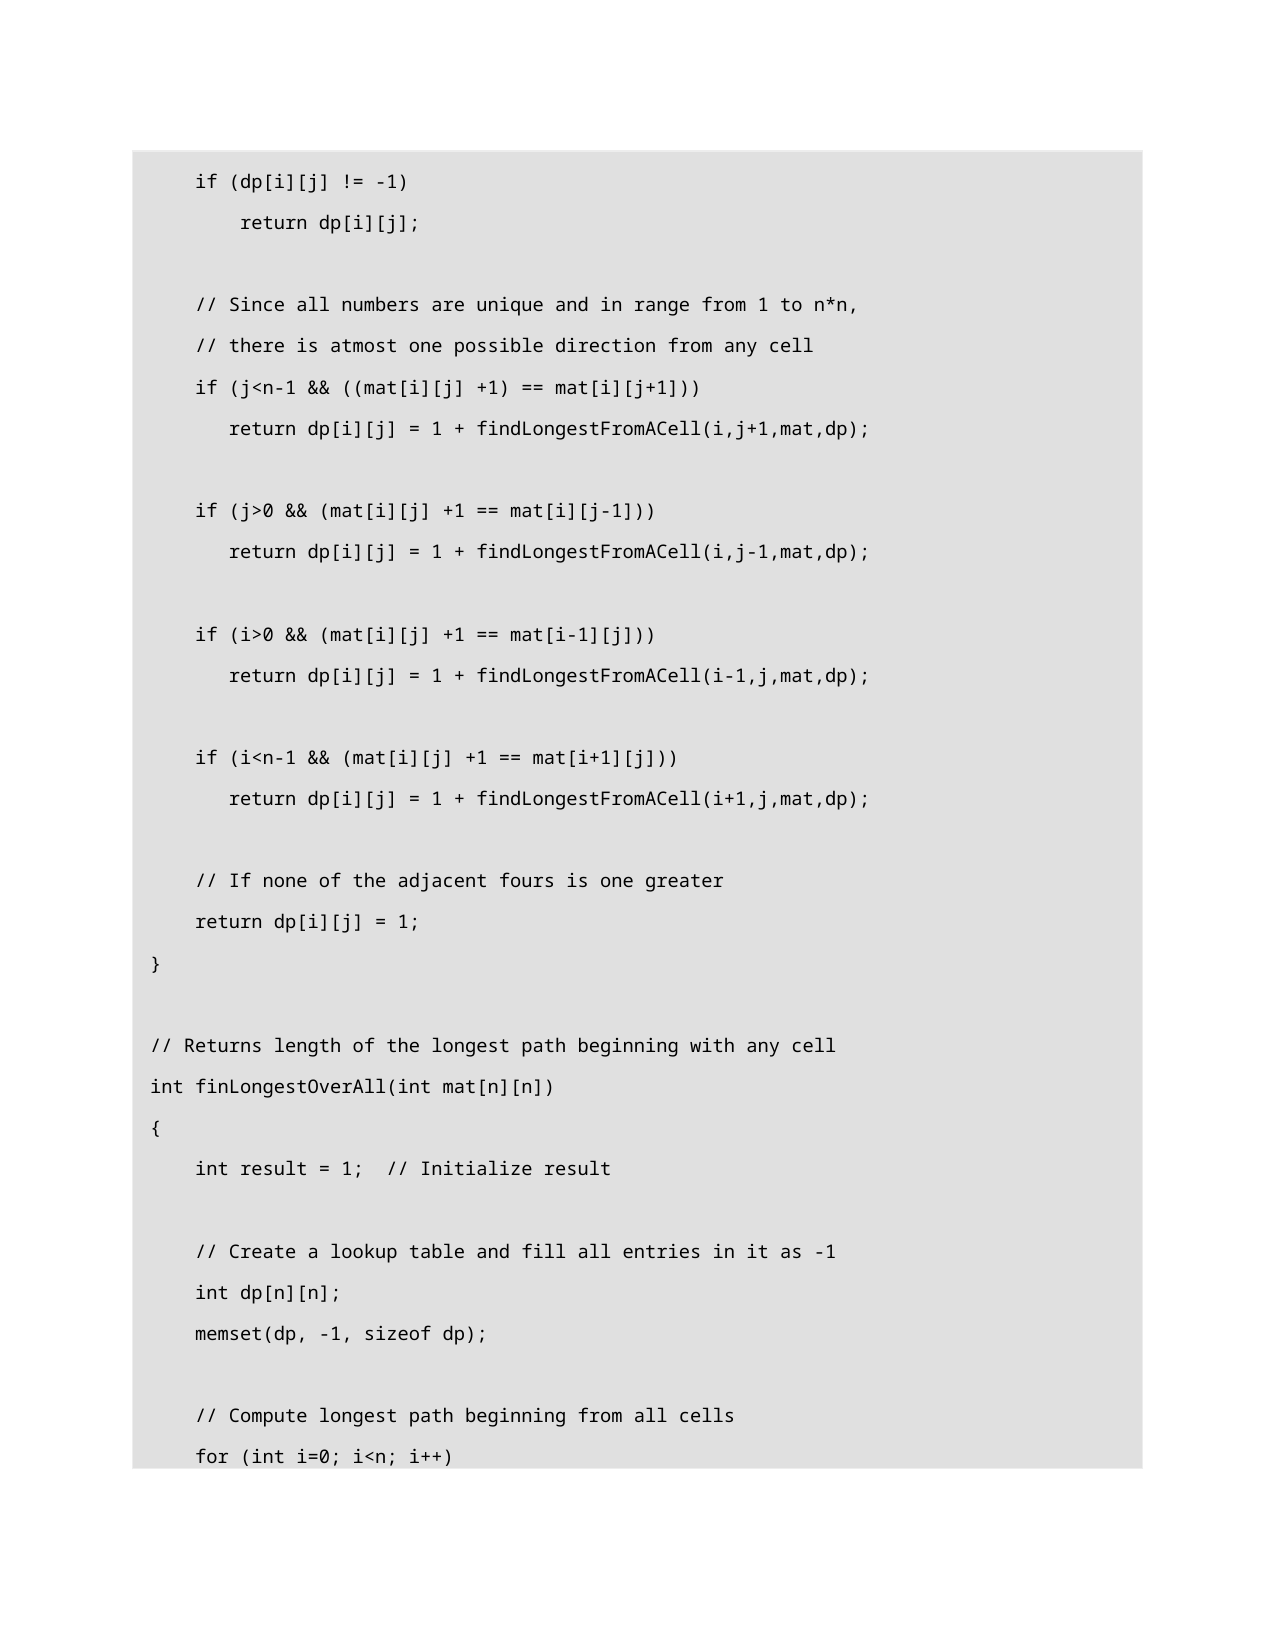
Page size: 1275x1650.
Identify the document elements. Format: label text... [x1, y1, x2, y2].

text if (j<n-1 && ((mat[i][j] +1) == mat[i][j+1])) [133, 356, 1142, 397]
text { [133, 1096, 1142, 1137]
text // If none of the adjacent fours is one greater [133, 849, 1142, 891]
text int finLongestOverAll(int mat[n][n]) [133, 1055, 1142, 1096]
text // Compute longest path beginning from all cells [133, 1384, 1142, 1426]
text if (j>0 && (mat[i][j] +1 == mat[i][j-1])) [133, 479, 1142, 520]
text int dp[n][n]; [133, 1261, 1142, 1302]
text // Returns length of the longest path beginning with any cell [133, 1014, 1142, 1055]
text for (int i=0; i<n; i++) [133, 1426, 1142, 1468]
text // there is atmost one possible direction from any cell [133, 314, 1142, 356]
text if (dp[i][j] != -1) [133, 152, 1142, 191]
text if (i<n-1 && (mat[i][j] +1 == mat[i+1][j])) [133, 726, 1142, 767]
text return dp[i][j] = 1 + findLongestFromACell(i,j+1,mat,dp); [133, 397, 1142, 438]
text return dp[i][j] = 1 + findLongestFromACell(i+1,j,mat,dp); [133, 767, 1142, 808]
text int result = 1; // Initialize result [133, 1137, 1142, 1179]
text if (i>0 && (mat[i][j] +1 == mat[i-1][j])) [133, 603, 1142, 644]
text // Since all numbers are unique and in range from 1 to n*n, [133, 273, 1142, 314]
text return dp[i][j]; [133, 191, 1142, 232]
text // Create a lookup table and fill all entries in it as -1 [133, 1220, 1142, 1261]
text return dp[i][j] = 1; [133, 891, 1142, 932]
text } [133, 932, 1142, 973]
text return dp[i][j] = 1 + findLongestFromACell(i,j-1,mat,dp); [133, 520, 1142, 561]
text memset(dp, -1, sizeof dp); [133, 1302, 1142, 1343]
text return dp[i][j] = 1 + findLongestFromACell(i-1,j,mat,dp); [133, 644, 1142, 685]
